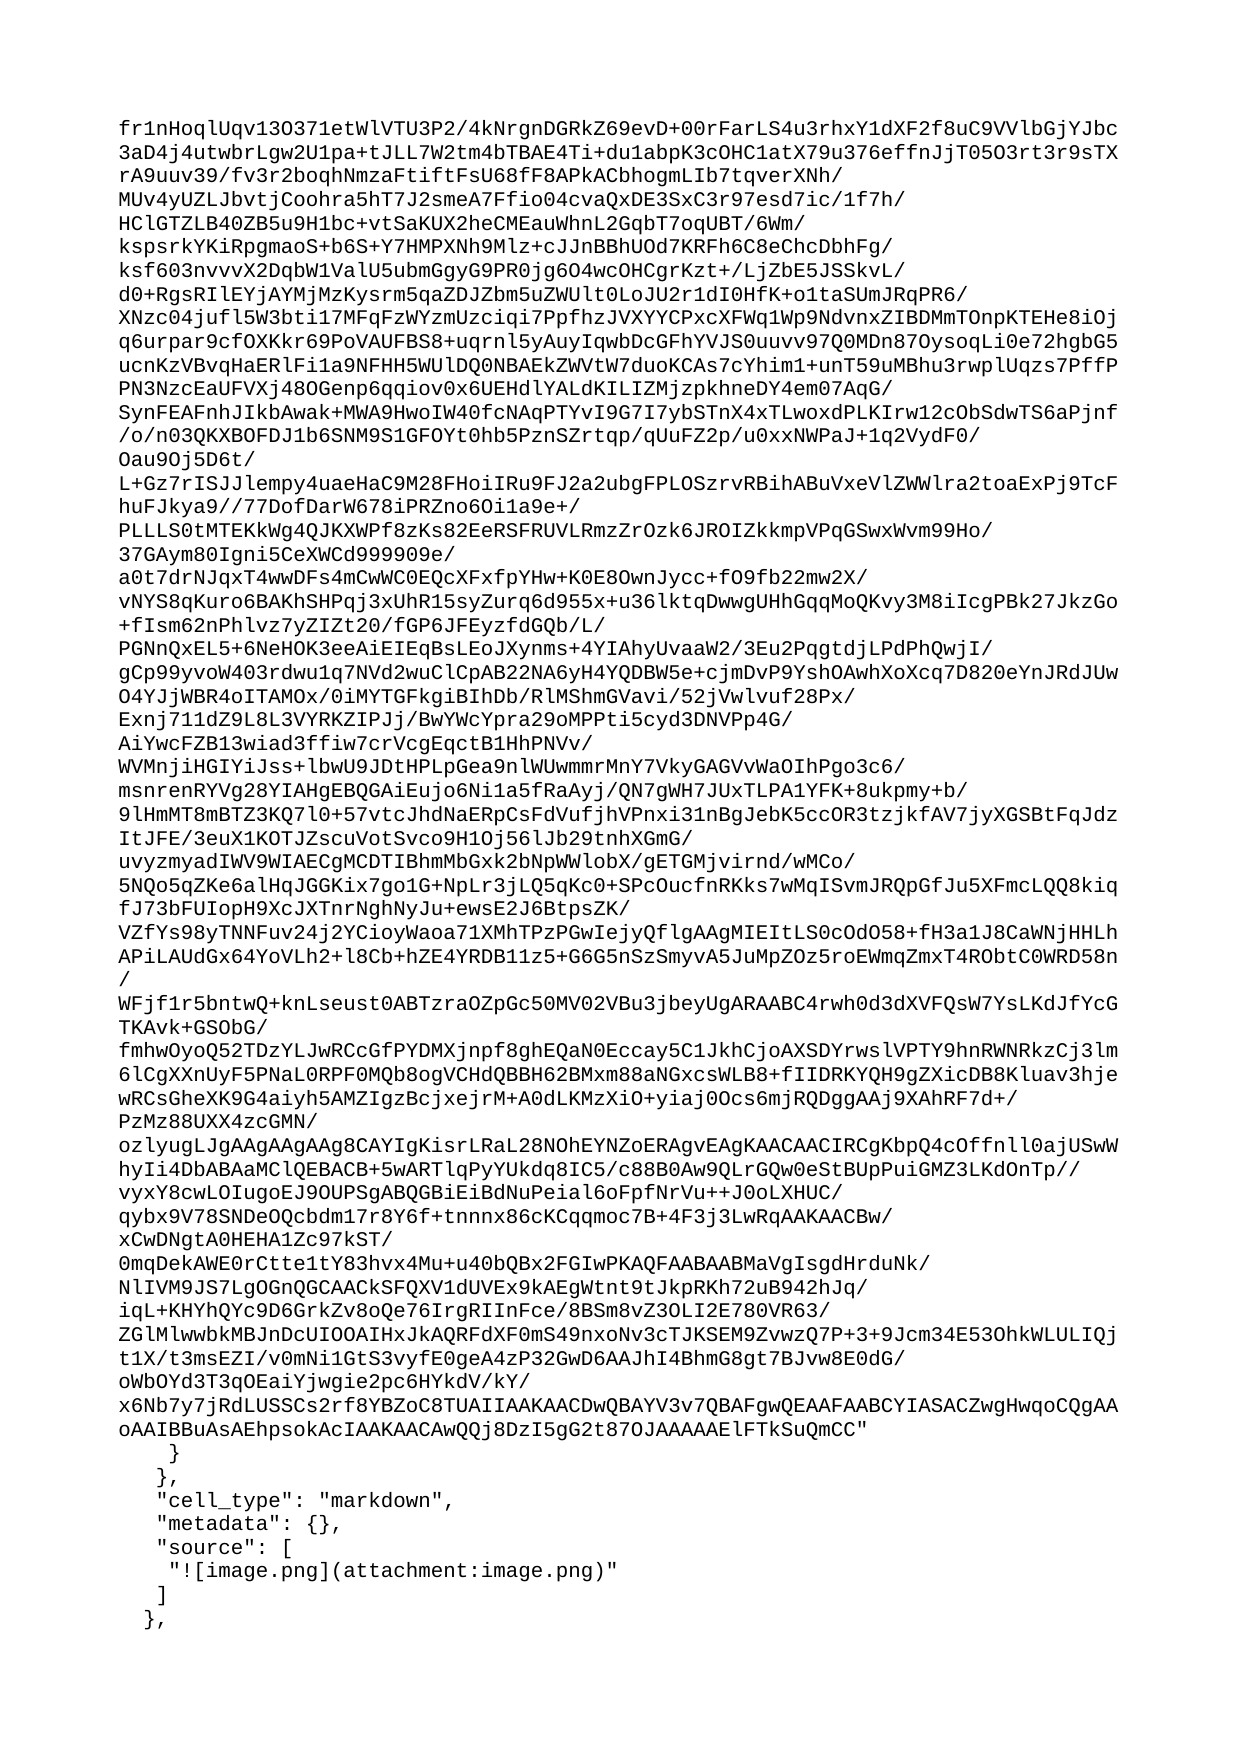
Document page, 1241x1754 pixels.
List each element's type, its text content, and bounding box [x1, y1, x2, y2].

text }, [118, 1608, 1122, 1631]
text "metadata": {}, [118, 1513, 1122, 1537]
text "source": [ [118, 1537, 1122, 1561]
text "cell_type": "markdown", [118, 1489, 1122, 1513]
text }, [118, 1466, 1122, 1489]
text "![image.png](attachment:image.png)" [118, 1561, 1122, 1584]
text } [118, 1442, 1122, 1466]
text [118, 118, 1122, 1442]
text ] [118, 1584, 1122, 1608]
